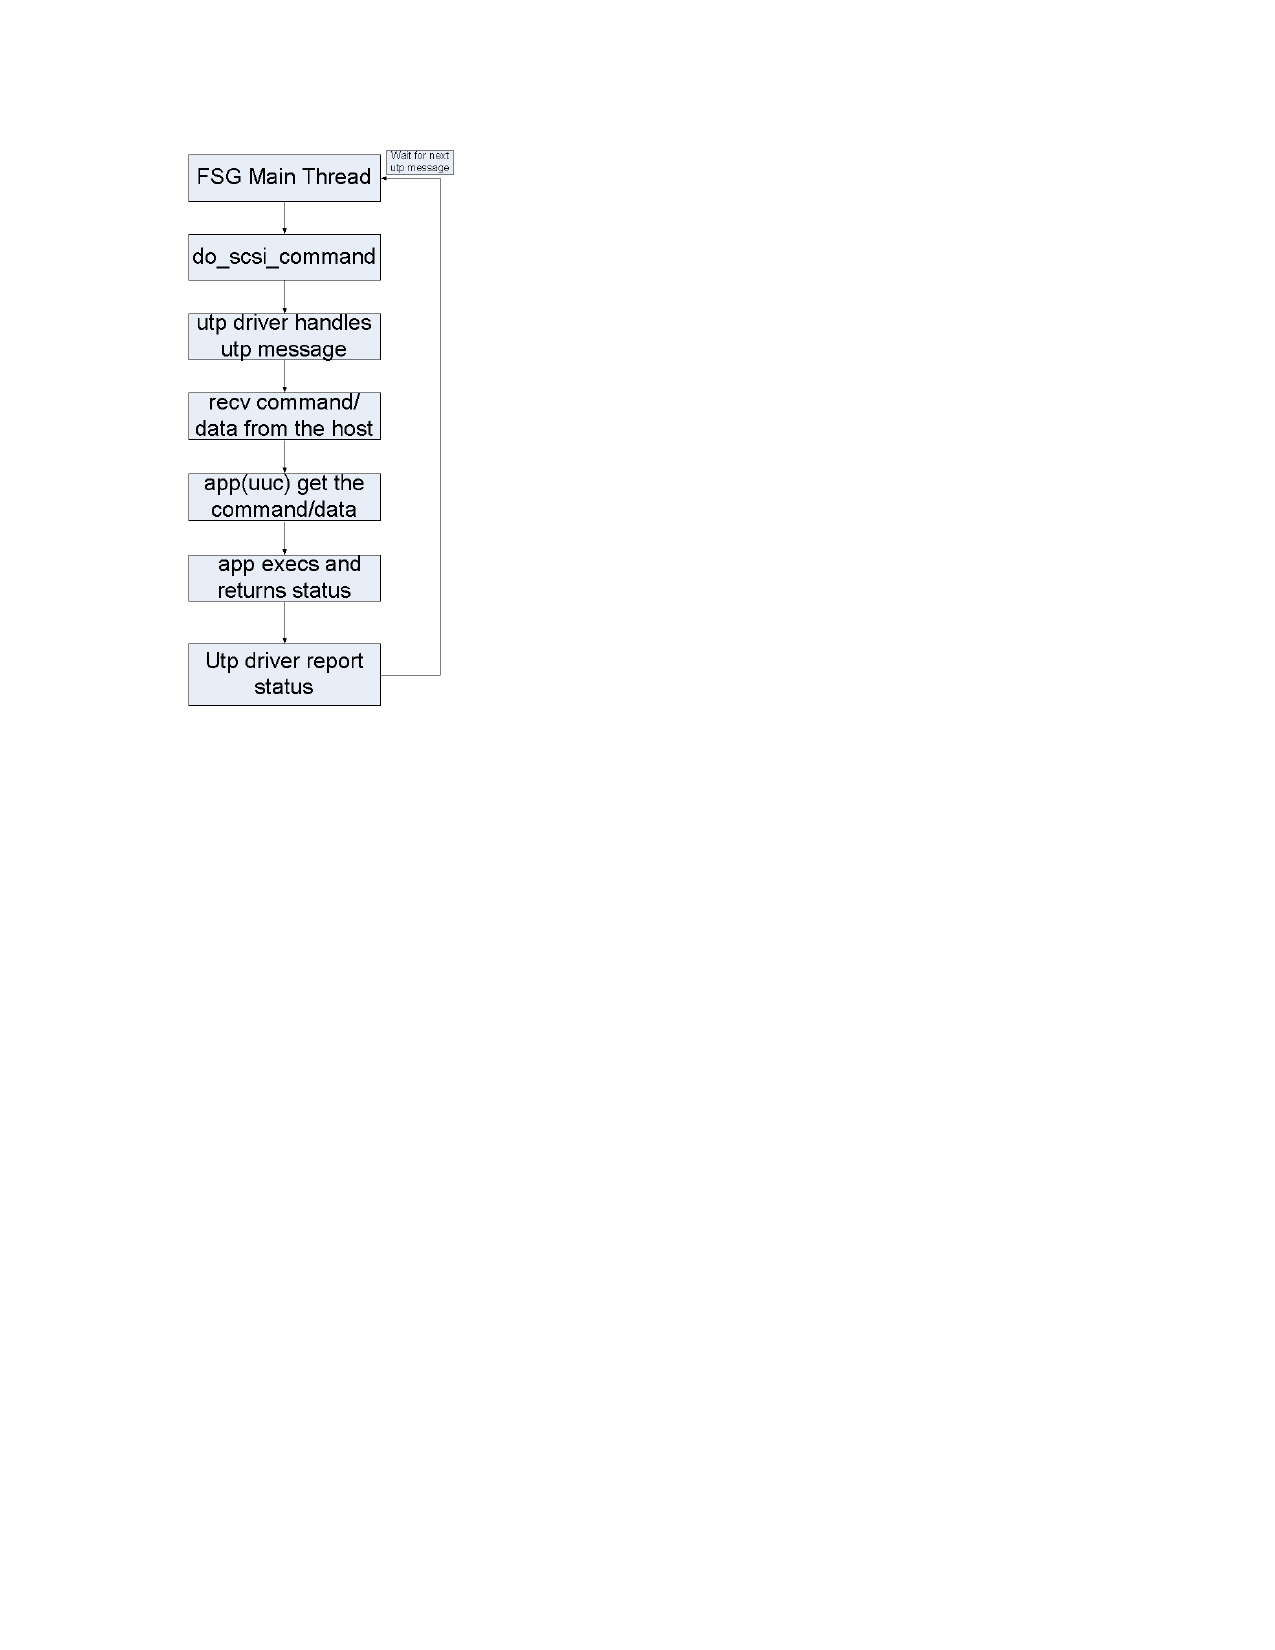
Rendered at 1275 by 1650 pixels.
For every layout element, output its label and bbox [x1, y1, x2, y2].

picture [187, 150, 653, 708]
